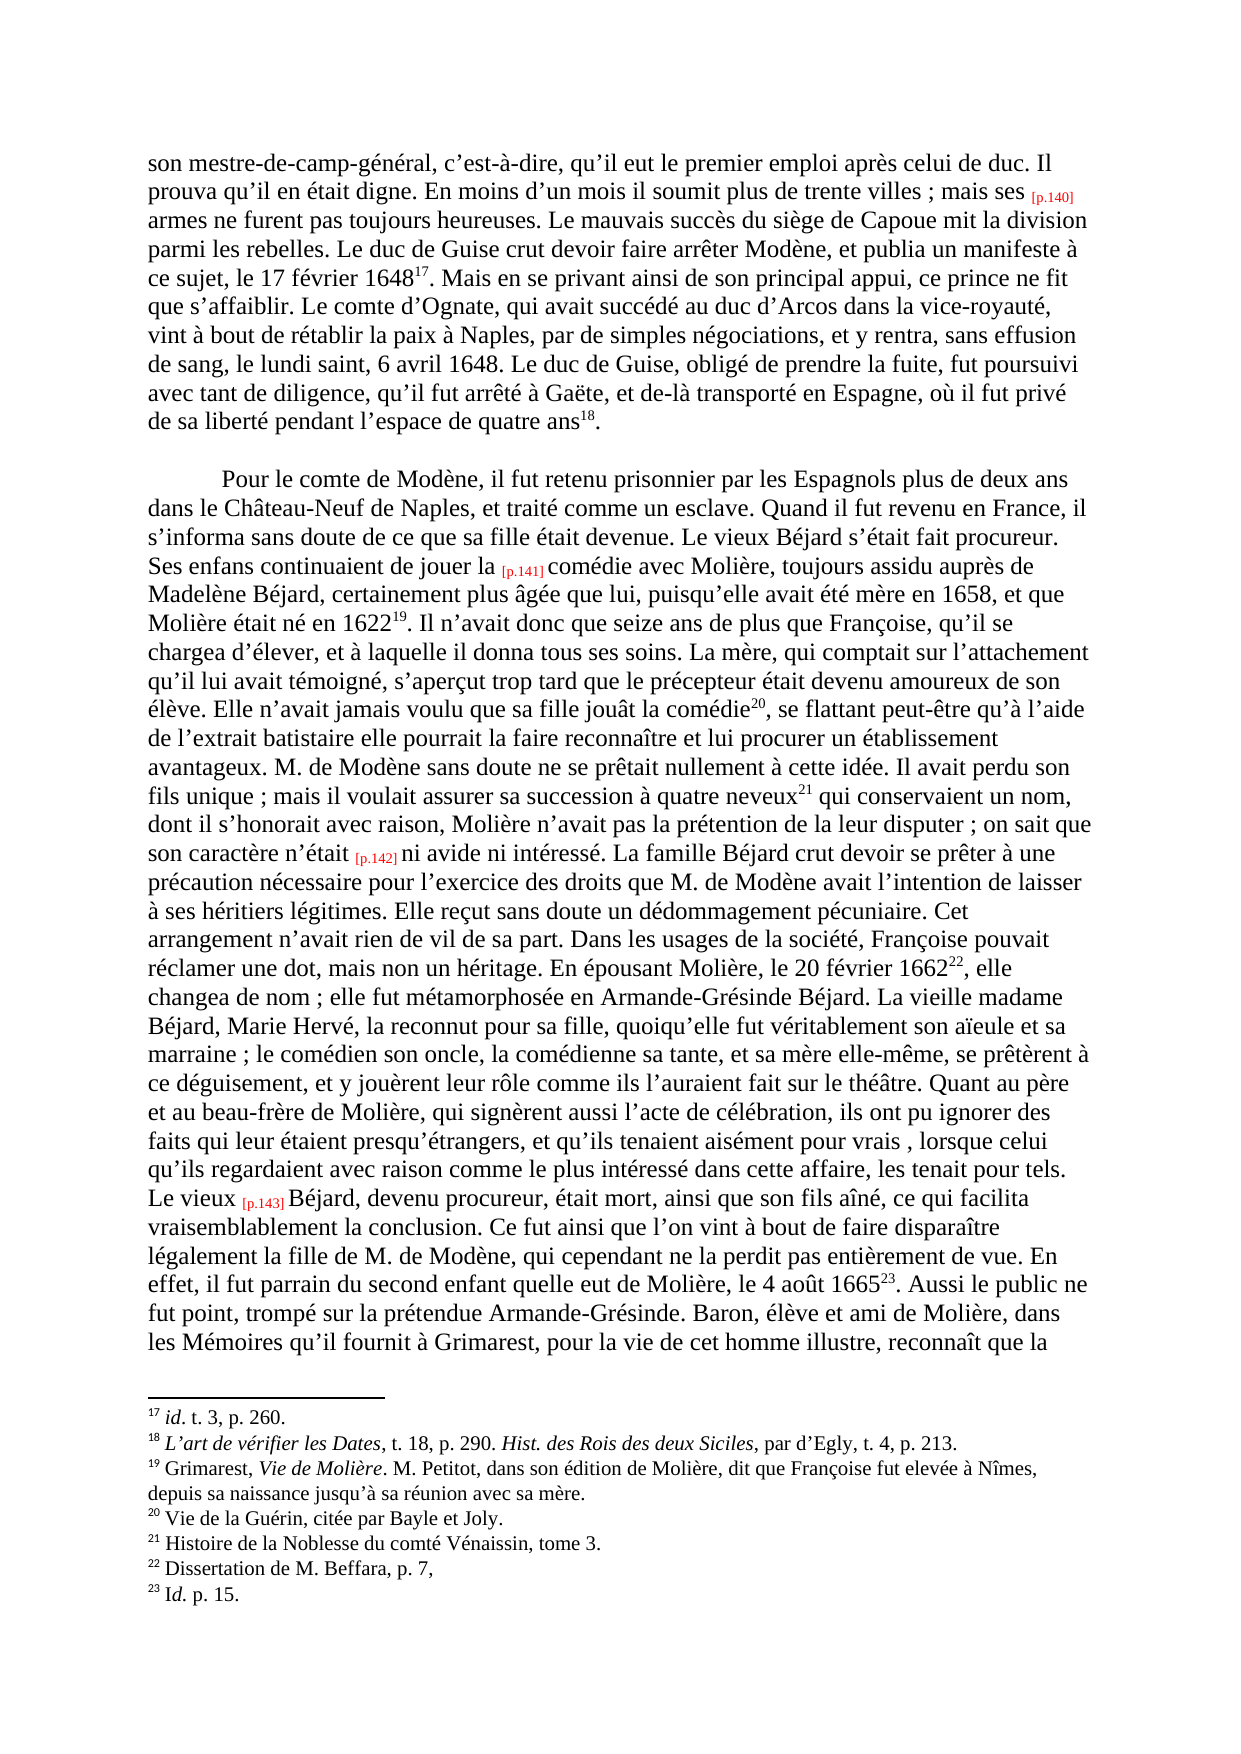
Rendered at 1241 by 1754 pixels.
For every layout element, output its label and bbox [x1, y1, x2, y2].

text [148, 148, 1093, 435]
text [148, 464, 1093, 1356]
